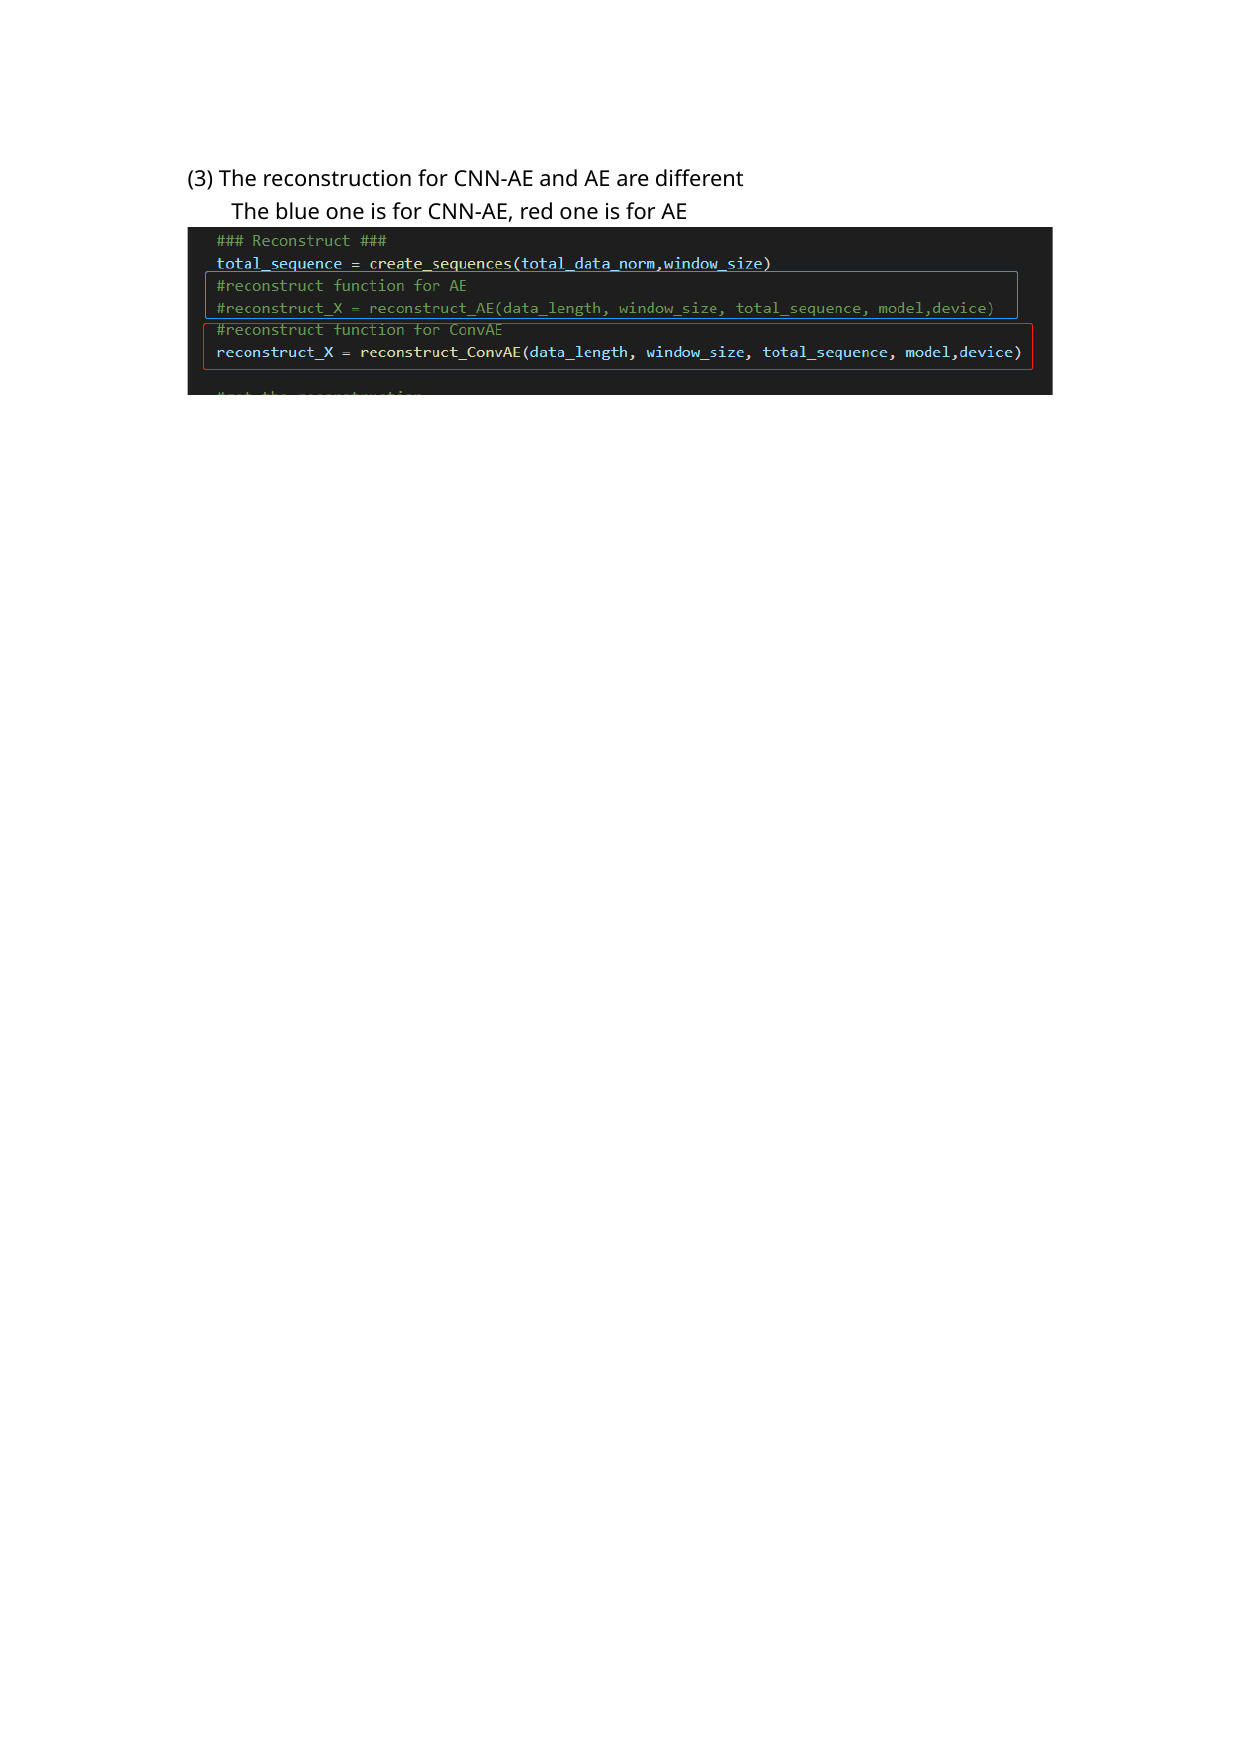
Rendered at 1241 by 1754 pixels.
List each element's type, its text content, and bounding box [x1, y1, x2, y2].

picture [187, 227, 1053, 395]
text The blue one is for CNN-AE, red one is for AE [187, 194, 1053, 227]
text (3) The reconstruction for CNN-AE and AE are different [187, 162, 1053, 194]
